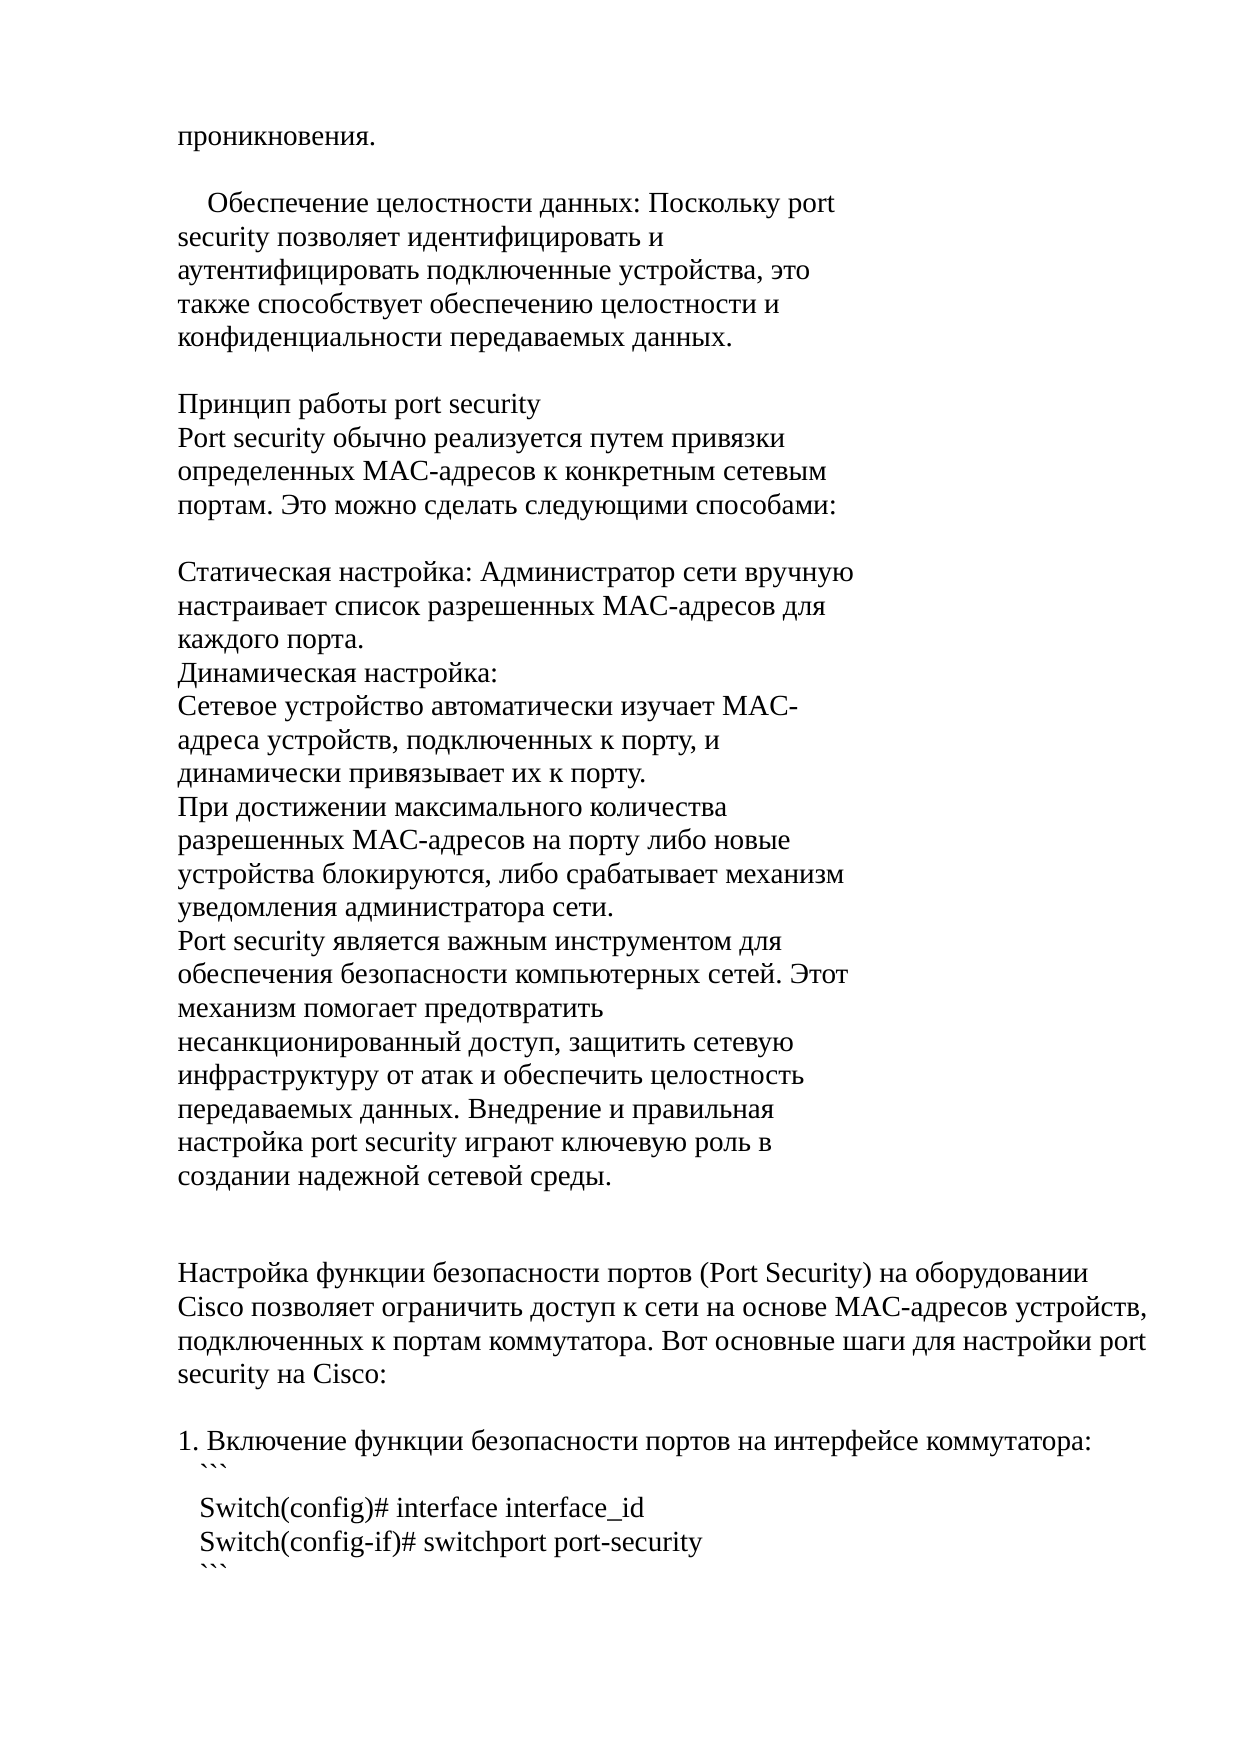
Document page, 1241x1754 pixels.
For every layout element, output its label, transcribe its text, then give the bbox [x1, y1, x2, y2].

text механизм помогает предотвратить [177, 990, 1152, 1024]
text Switch(config-if)# switchport port-security [177, 1524, 1152, 1557]
text Switch(config)# interface interface_id [177, 1490, 1152, 1524]
text создании надежной сетевой среды. [177, 1158, 1152, 1191]
text Сетевое устройство автоматически изучает MAC- [177, 688, 1152, 722]
text При достижении максимального количества [177, 789, 1152, 822]
text Настройка функции безопасности портов (Port Security) на оборудовании Cisco позволяет ограничить доступ к сети на основе MAC-адресов устройств, подключенных к портам коммутатора. Вот основные шаги для настройки port security на Cisco: [177, 1256, 1152, 1390]
text каждого порта. [177, 621, 1152, 655]
text проникновения. [177, 118, 1152, 152]
text ``` [177, 1557, 1152, 1591]
text устройства блокируются, либо срабатывает механизм [177, 856, 1152, 889]
text настройка port security играют ключевую роль в [177, 1124, 1152, 1158]
text Динамическая настройка: [177, 655, 1152, 688]
text Port security обычно реализуется путем привязки [177, 420, 1152, 453]
text security позволяет идентифицировать и [177, 219, 1152, 252]
text несанкционированный доступ, защитить сетевую [177, 1024, 1152, 1057]
text уведомления администратора сети. [177, 889, 1152, 923]
text обеспечения безопасности компьютерных сетей. Этот [177, 957, 1152, 990]
text динамически привязывает их к порту. [177, 755, 1152, 789]
text также способствует обеспечению целостности и [177, 286, 1152, 319]
text определенных MAC-адресов к конкретным сетевым [177, 453, 1152, 487]
text аутентифицировать подключенные устройства, это [177, 252, 1152, 286]
text ``` [177, 1457, 1152, 1490]
text инфраструктуру от атак и обеспечить целостность [177, 1057, 1152, 1091]
text 1. Включение функции безопасности портов на интерфейсе коммутатора: [177, 1423, 1152, 1457]
text портам. Это можно сделать следующими способами: [177, 487, 1152, 521]
text Принцип работы port security [177, 386, 1152, 420]
text настраивает список разрешенных MAC-адресов для [177, 588, 1152, 621]
text Port security является важным инструментом для [177, 923, 1152, 957]
text конфиденциальности передаваемых данных. [177, 319, 1152, 353]
text разрешенных MAC-адресов на порту либо новые [177, 822, 1152, 856]
text Статическая настройка: Администратор сети вручную [177, 554, 1152, 588]
text  Обеспечение целостности данных: Поскольку port [177, 185, 1152, 219]
text адреса устройств, подключенных к порту, и [177, 722, 1152, 755]
text передаваемых данных. Внедрение и правильная [177, 1091, 1152, 1124]
